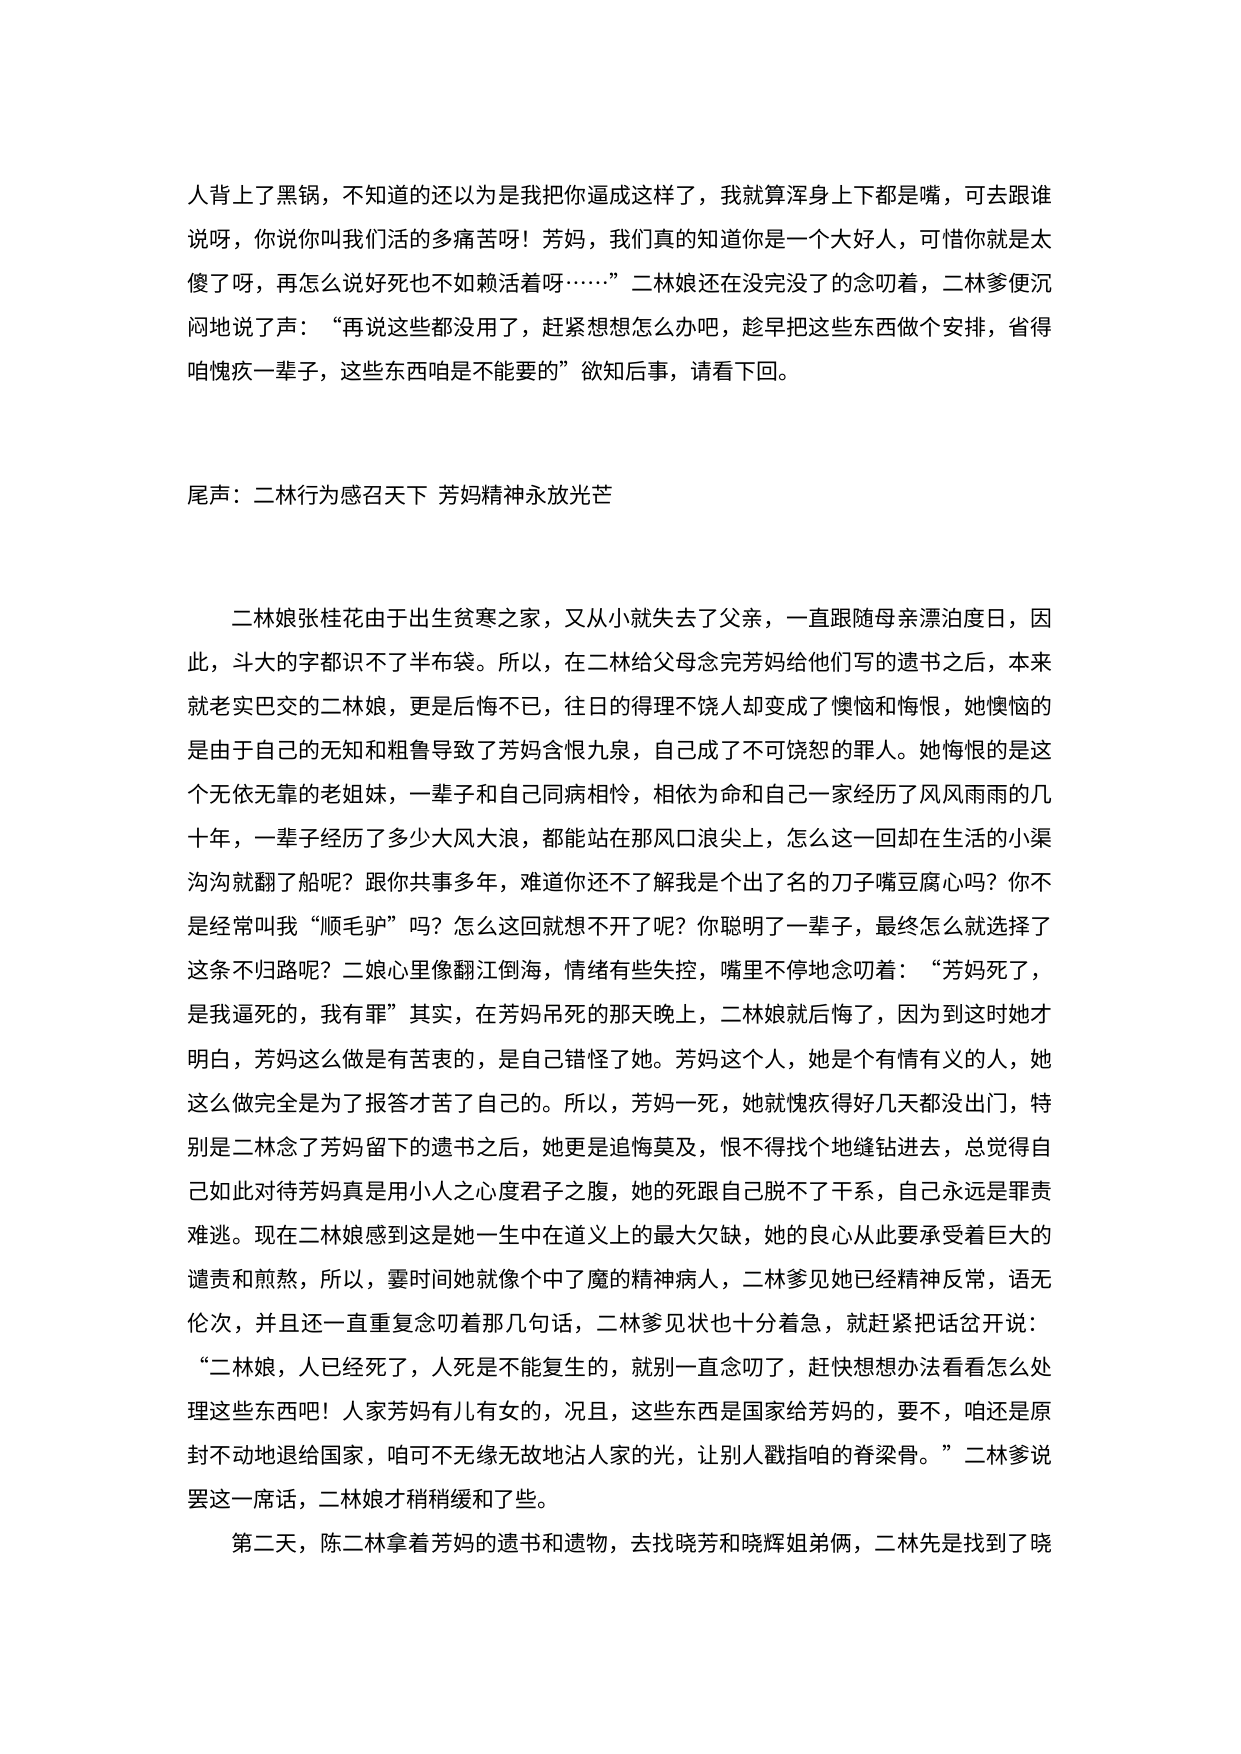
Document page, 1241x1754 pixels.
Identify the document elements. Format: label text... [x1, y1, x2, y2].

subtitle 尾声：二林行为感召天下 芳妈精神永放光芒 [187, 472, 1053, 516]
